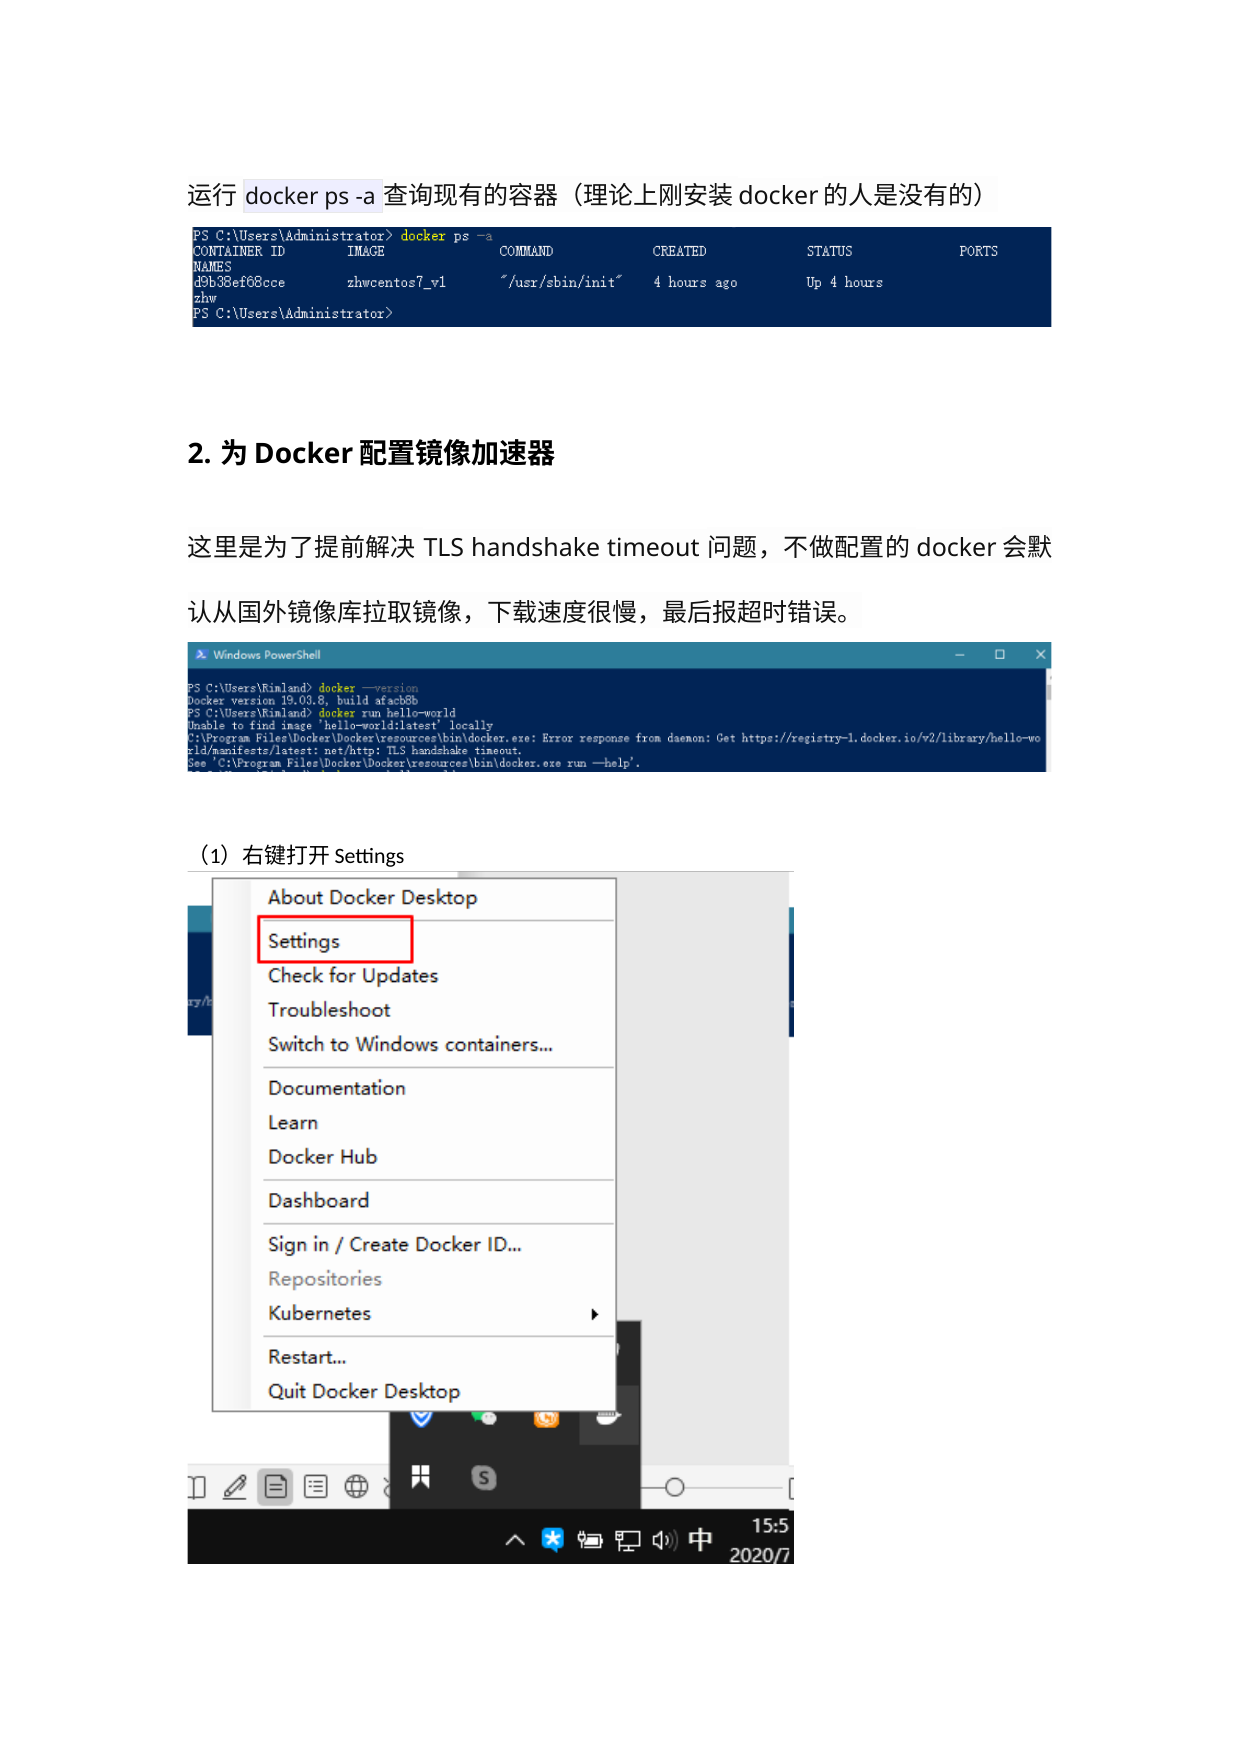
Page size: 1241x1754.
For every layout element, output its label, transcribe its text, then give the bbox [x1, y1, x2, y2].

picture [187, 870, 794, 1564]
text （1）右键打开Settings [187, 838, 1053, 870]
subtitle 为Docker配置镜像加速器 [187, 419, 1053, 484]
text 运行 docker ps -a 查询现有的容器（理论上刚安装docker的人是没有的） [187, 162, 1053, 227]
picture [187, 642, 1052, 772]
text 这里是为了提前解决 TLS handshake timeout 问题，不做配置的docker会默认从国外镜像库拉取镜像，下载速度很慢，最后报超时错误。 [187, 513, 1053, 643]
picture [187, 227, 1052, 327]
